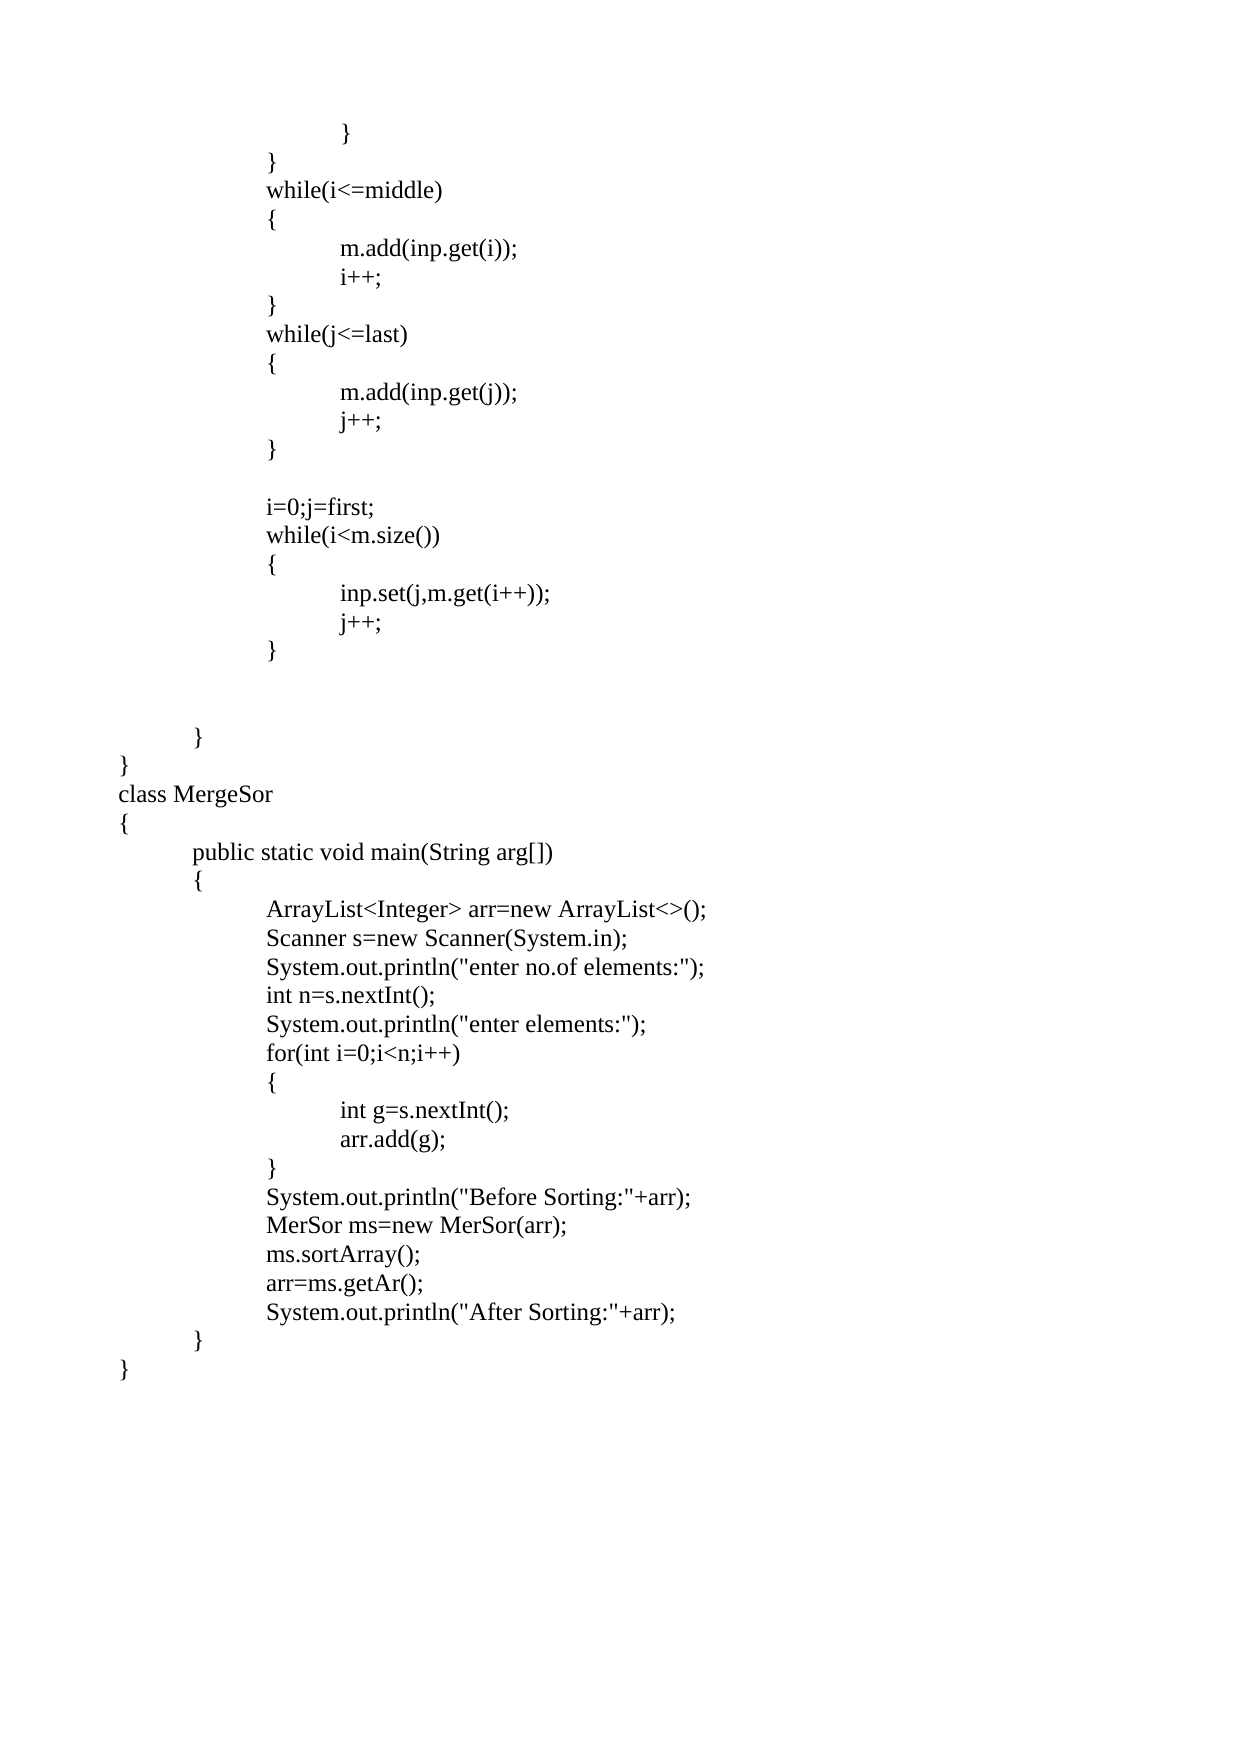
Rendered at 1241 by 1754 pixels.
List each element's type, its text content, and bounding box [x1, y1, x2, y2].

text { [118, 204, 1122, 233]
text } [118, 1153, 1122, 1182]
text System.out.println("enter no.of elements:"); [118, 952, 1122, 981]
text j++; [118, 607, 1122, 636]
text int g=s.nextInt(); [118, 1096, 1122, 1124]
text System.out.println("enter elements:"); [118, 1009, 1122, 1038]
text { [118, 348, 1122, 377]
text while(i<m.size()) [118, 521, 1122, 549]
text arr=ms.getAr(); [118, 1268, 1122, 1297]
text } [118, 722, 1122, 751]
text arr.add(g); [118, 1124, 1122, 1153]
text System.out.println("Before Sorting:"+arr); [118, 1182, 1122, 1211]
text ms.sortArray(); [118, 1239, 1122, 1268]
text } [118, 636, 1122, 664]
text for(int i=0;i<n;i++) [118, 1038, 1122, 1067]
text while(j<=last) [118, 319, 1122, 348]
text class MergeSor [118, 779, 1122, 808]
text } [118, 147, 1122, 176]
text while(i<=middle) [118, 176, 1122, 204]
text i=0;j=first; [118, 492, 1122, 521]
text } [118, 1354, 1122, 1383]
text } [118, 118, 1122, 147]
text int n=s.nextInt(); [118, 981, 1122, 1009]
text Scanner s=new Scanner(System.in); [118, 923, 1122, 952]
text m.add(inp.get(i)); [118, 233, 1122, 262]
text } [118, 1326, 1122, 1354]
text inp.set(j,m.get(i++)); [118, 578, 1122, 607]
text { [118, 808, 1122, 837]
text MerSor ms=new MerSor(arr); [118, 1211, 1122, 1239]
text i++; [118, 262, 1122, 291]
text m.add(inp.get(j)); [118, 377, 1122, 406]
text { [118, 866, 1122, 894]
text } [118, 291, 1122, 319]
text { [118, 1067, 1122, 1096]
text } [118, 434, 1122, 463]
text { [118, 549, 1122, 578]
text } [118, 751, 1122, 779]
text public static void main(String arg[]) [118, 837, 1122, 866]
text System.out.println("After Sorting:"+arr); [118, 1297, 1122, 1326]
text j++; [118, 406, 1122, 434]
text ArrayList<Integer> arr=new ArrayList<>(); [118, 894, 1122, 923]
